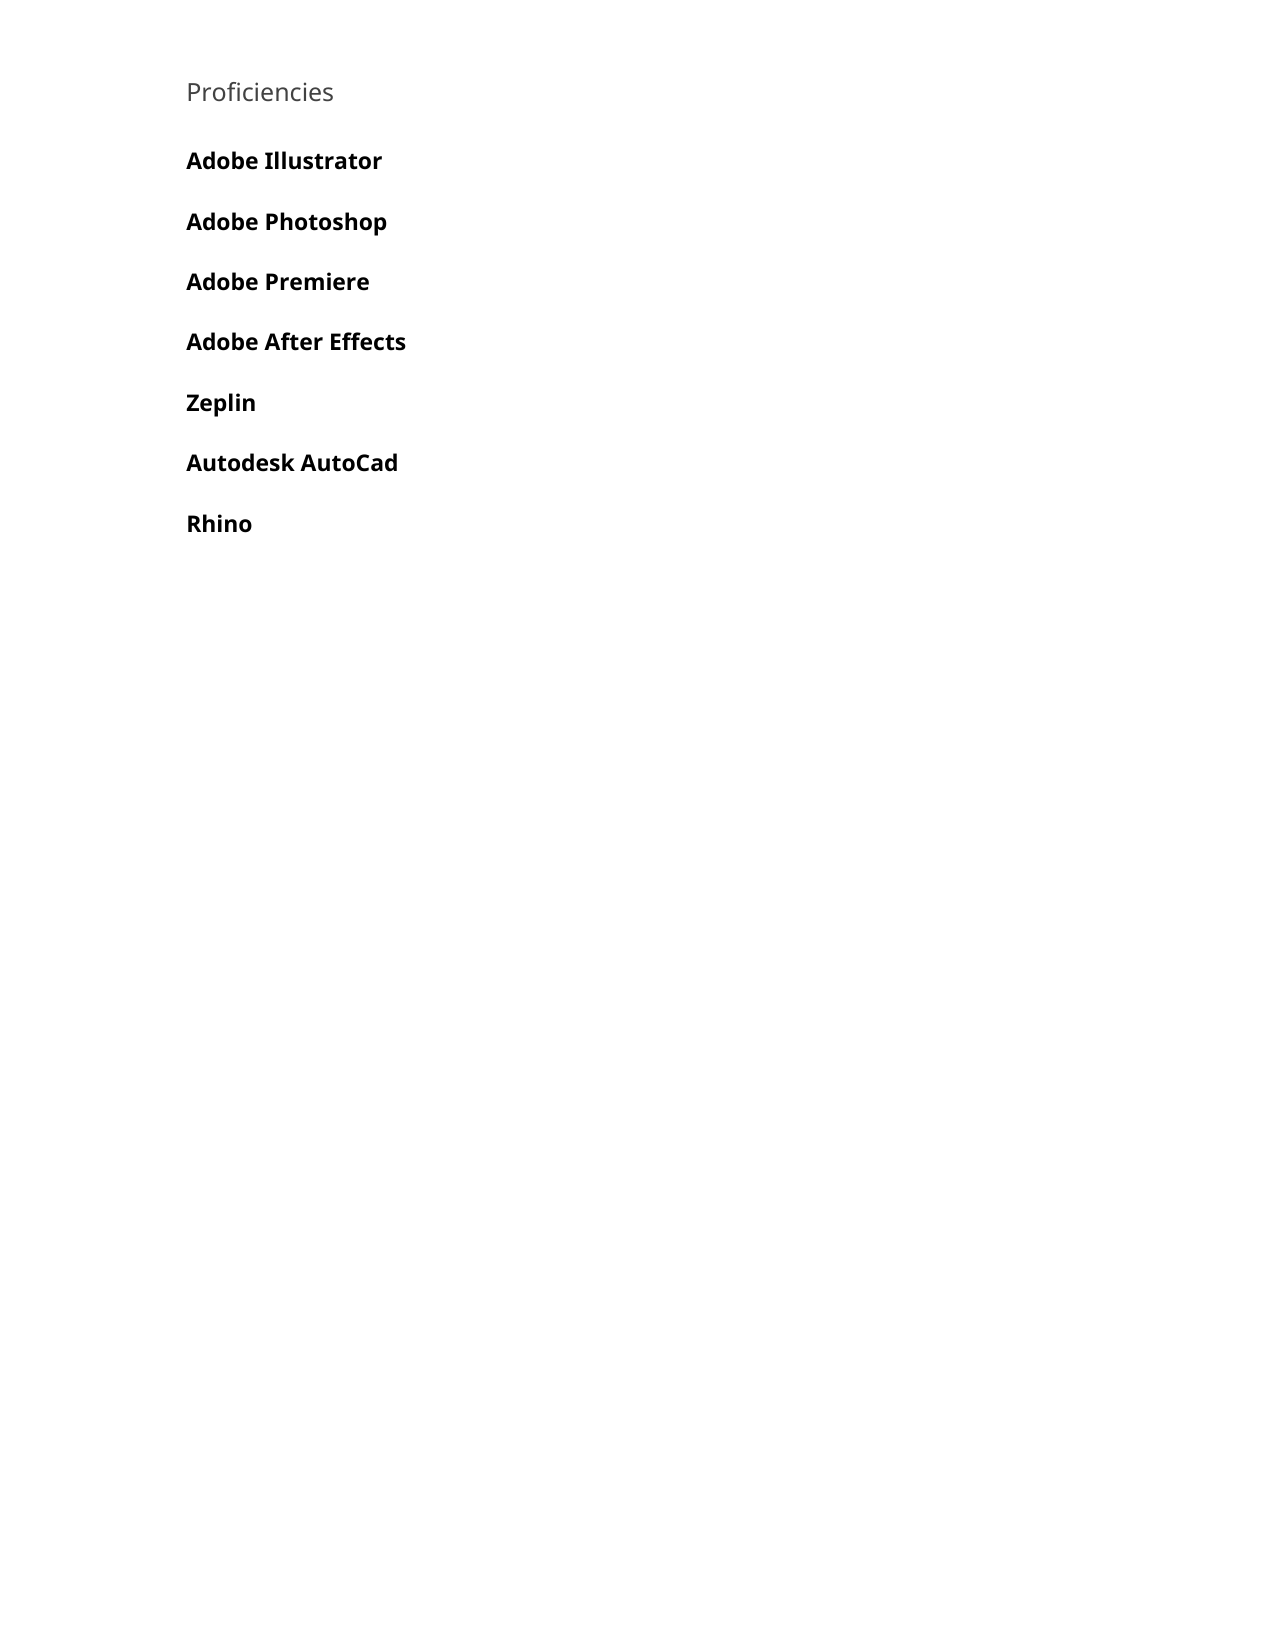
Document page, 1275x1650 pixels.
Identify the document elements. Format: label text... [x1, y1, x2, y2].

subtitle Autodesk AutoCad [186, 447, 1087, 478]
subtitle Rhino [186, 507, 1087, 539]
subtitle Adobe Premiere [186, 266, 1087, 297]
subtitle Adobe Illustrator [186, 145, 1087, 176]
subtitle Adobe Photoshop [186, 205, 1087, 237]
subtitle Zeplin [186, 387, 1087, 418]
subtitle Proficiencies [186, 75, 1087, 109]
subtitle Adobe After Effects [186, 326, 1087, 357]
